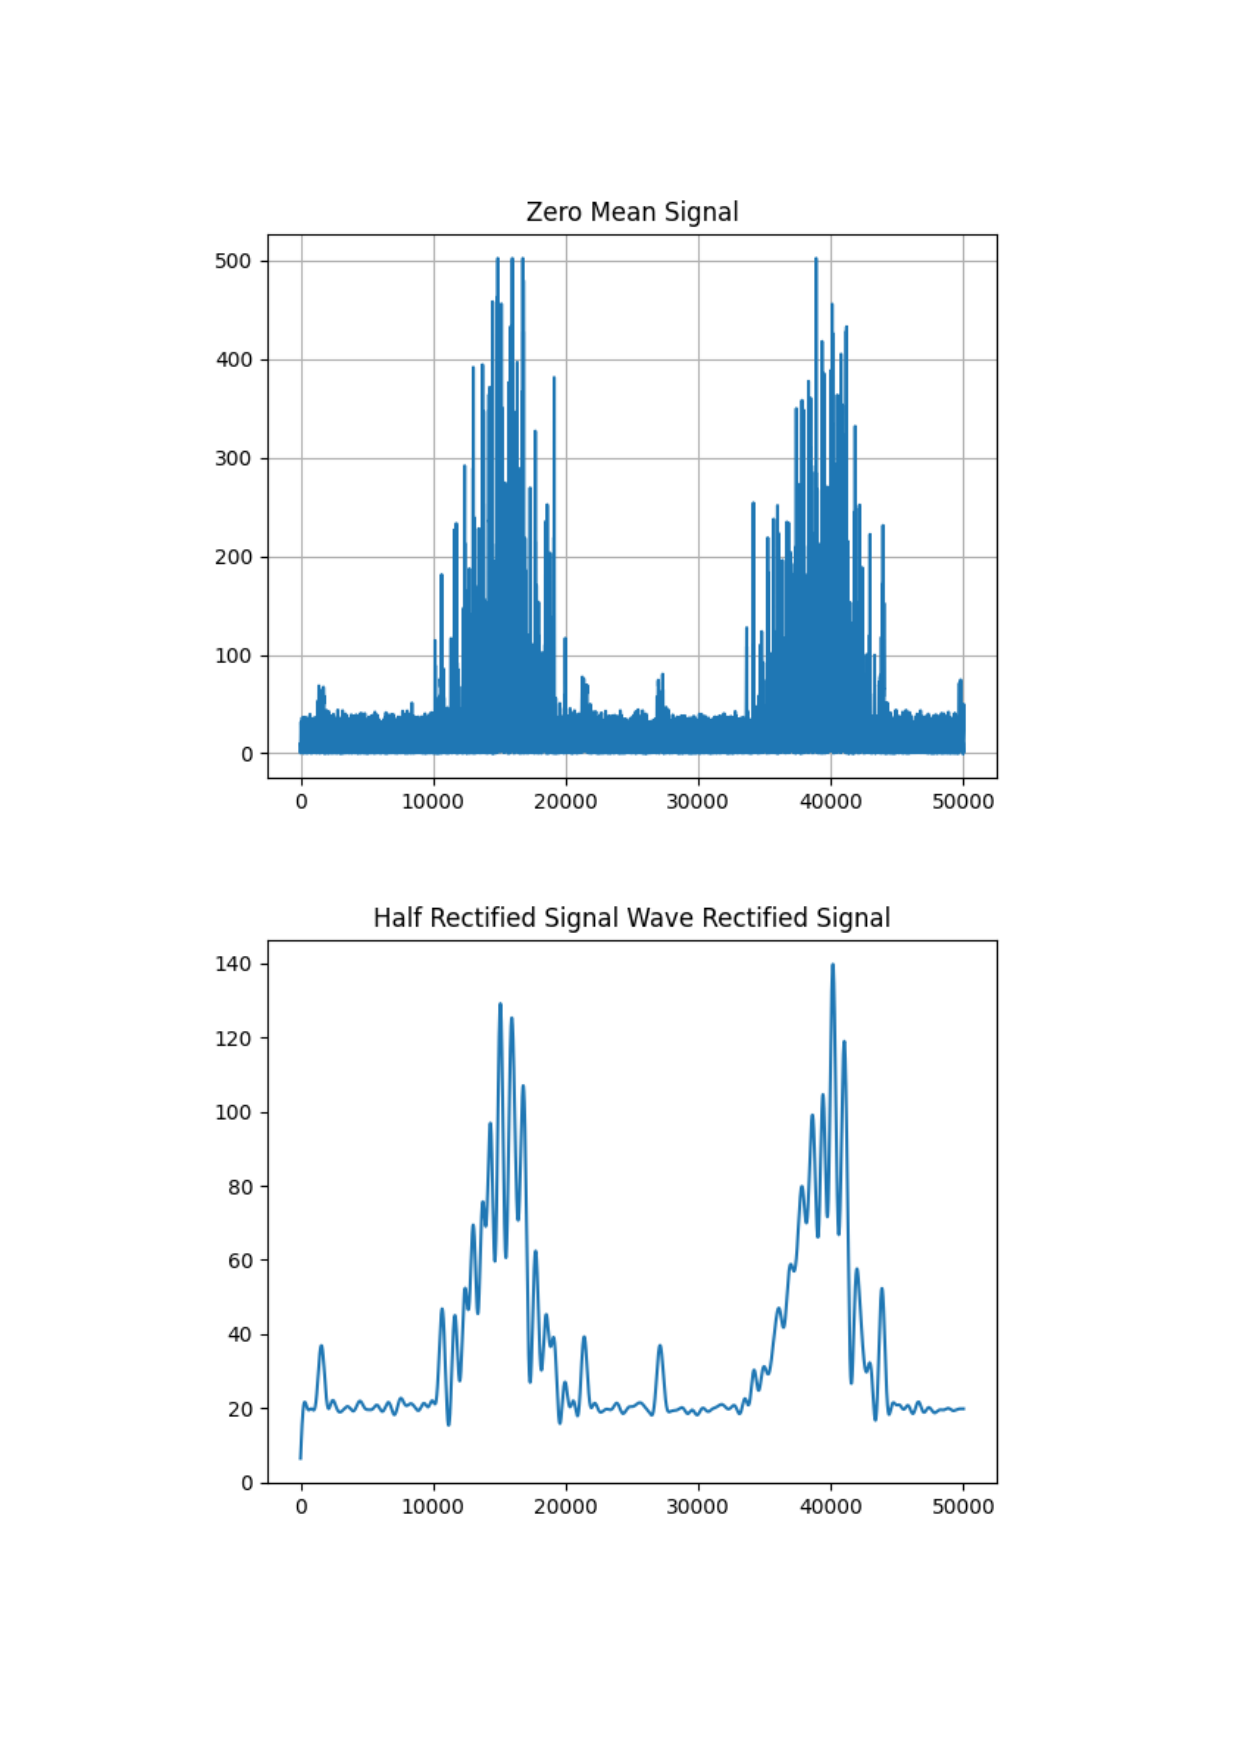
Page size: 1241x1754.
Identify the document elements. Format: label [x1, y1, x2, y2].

picture [150, 150, 1091, 1561]
